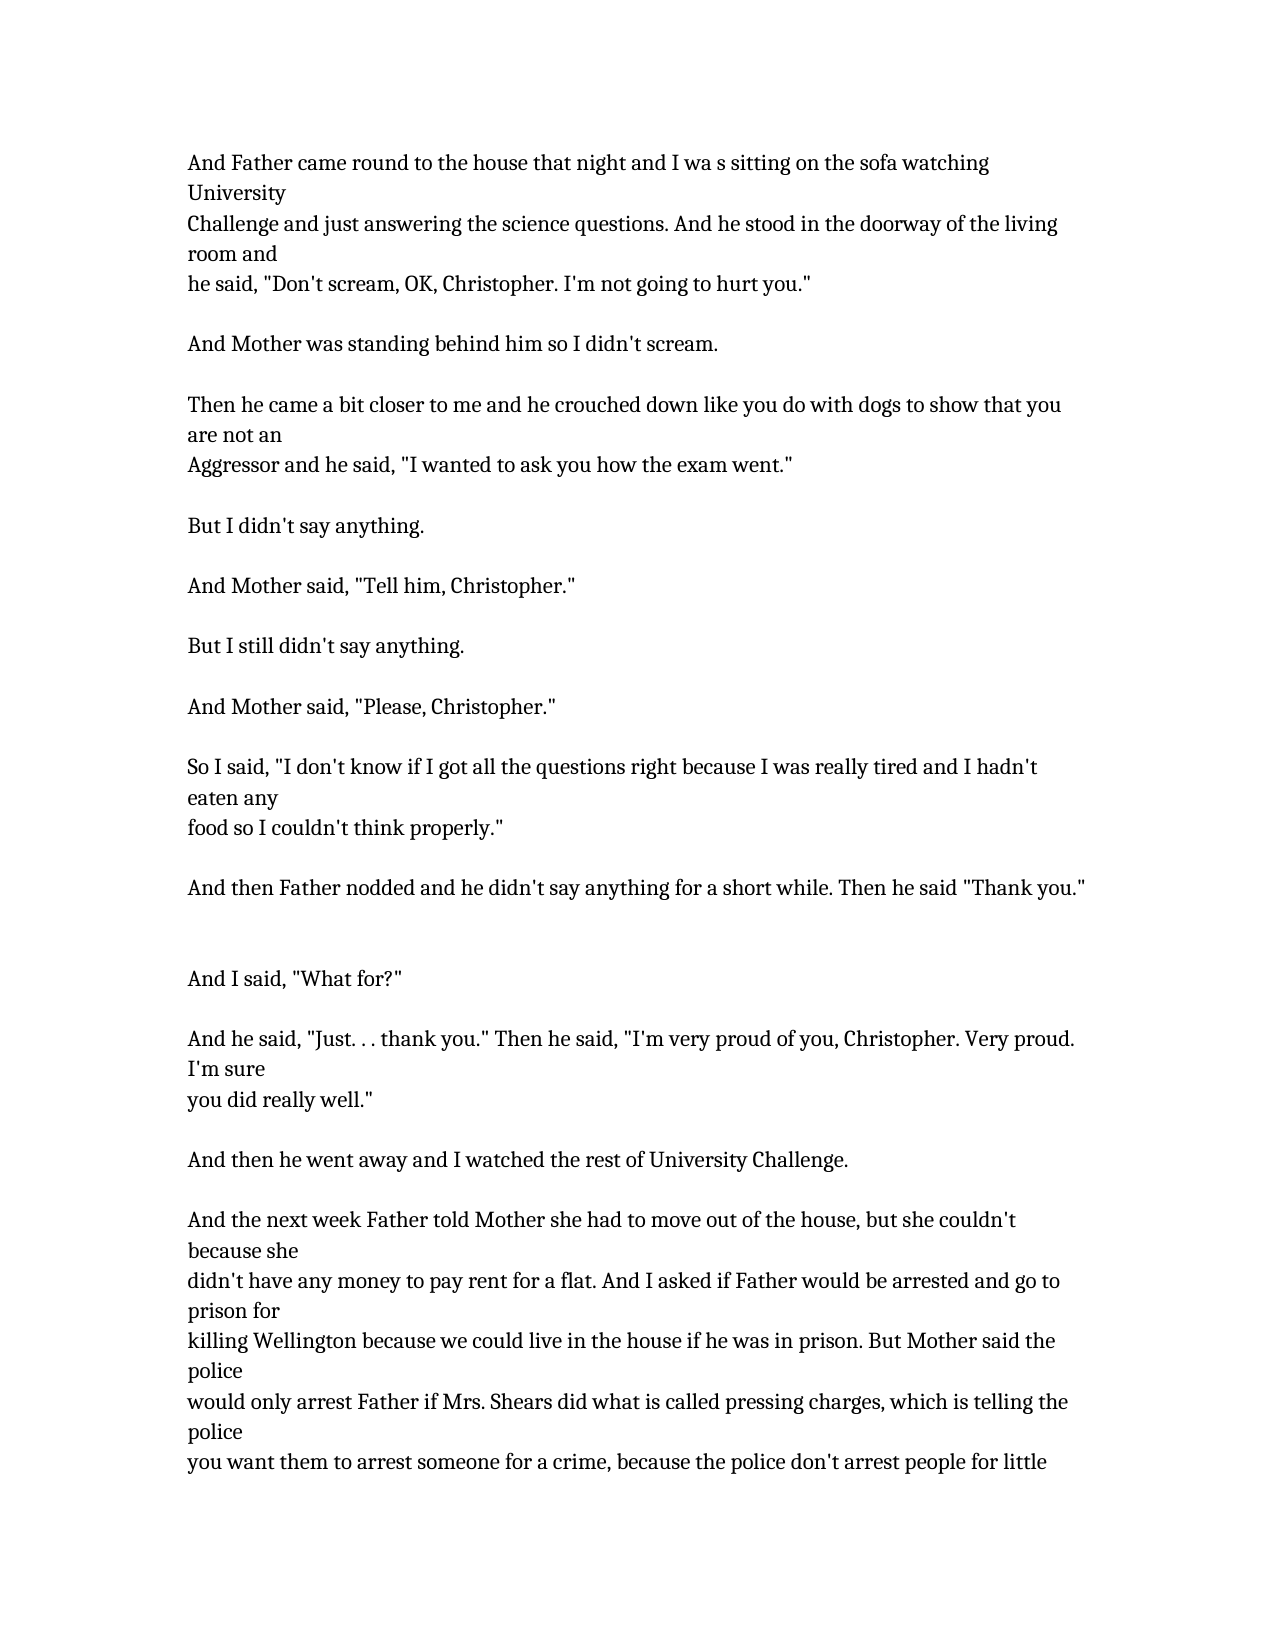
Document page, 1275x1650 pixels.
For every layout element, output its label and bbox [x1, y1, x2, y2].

text [187, 150, 1087, 1475]
